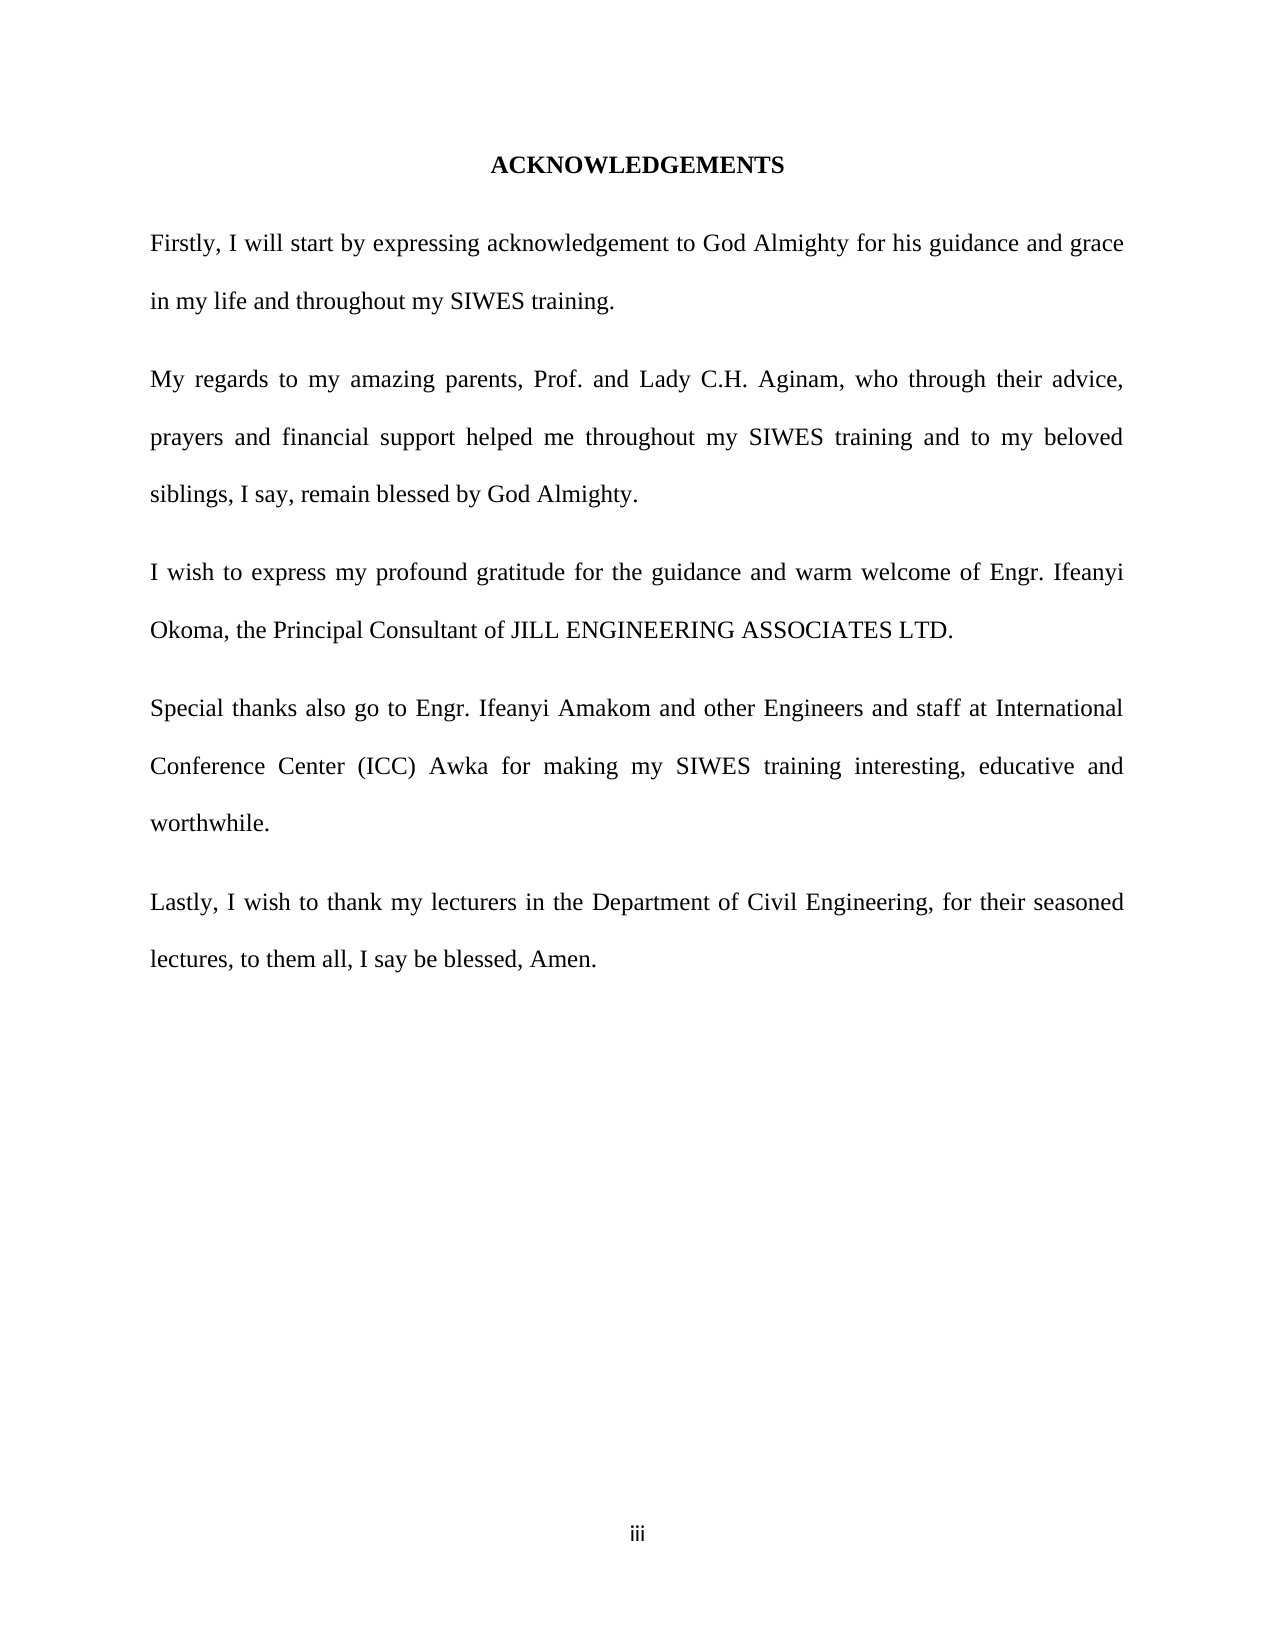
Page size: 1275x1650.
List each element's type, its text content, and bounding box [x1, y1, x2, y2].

text Firstly, I will start by expressing acknowledgement to God Almighty for his guidance and grace in my life and throughout my SIWES training. [150, 228, 1125, 314]
text Special thanks also go to Engr. Ifeanyi Amakom and other Engineers and staff at International Conference Center (ICC) Awka for making my SIWES training interesting, educative and worthwhile. [150, 693, 1125, 837]
text ACKNOWLEDGEMENTS [150, 150, 1125, 179]
text Lastly, I wish to thank my lecturers in the Department of Civil Engineering, for their seasoned lectures, to them all, I say be blessed, Amen. [150, 887, 1125, 973]
text My regards to my amazing parents, Prof. and Lady C.H. Aginam, who through their advice, prayers and financial support helped me throughout my SIWES training and to my beloved siblings, I say, remain blessed by God Almighty. [150, 364, 1125, 508]
text I wish to express my profound gratitude for the guidance and warm welcome of Engr. Ifeanyi Okoma, the Principal Consultant of JILL ENGINEERING ASSOCIATES LTD. [150, 557, 1125, 644]
